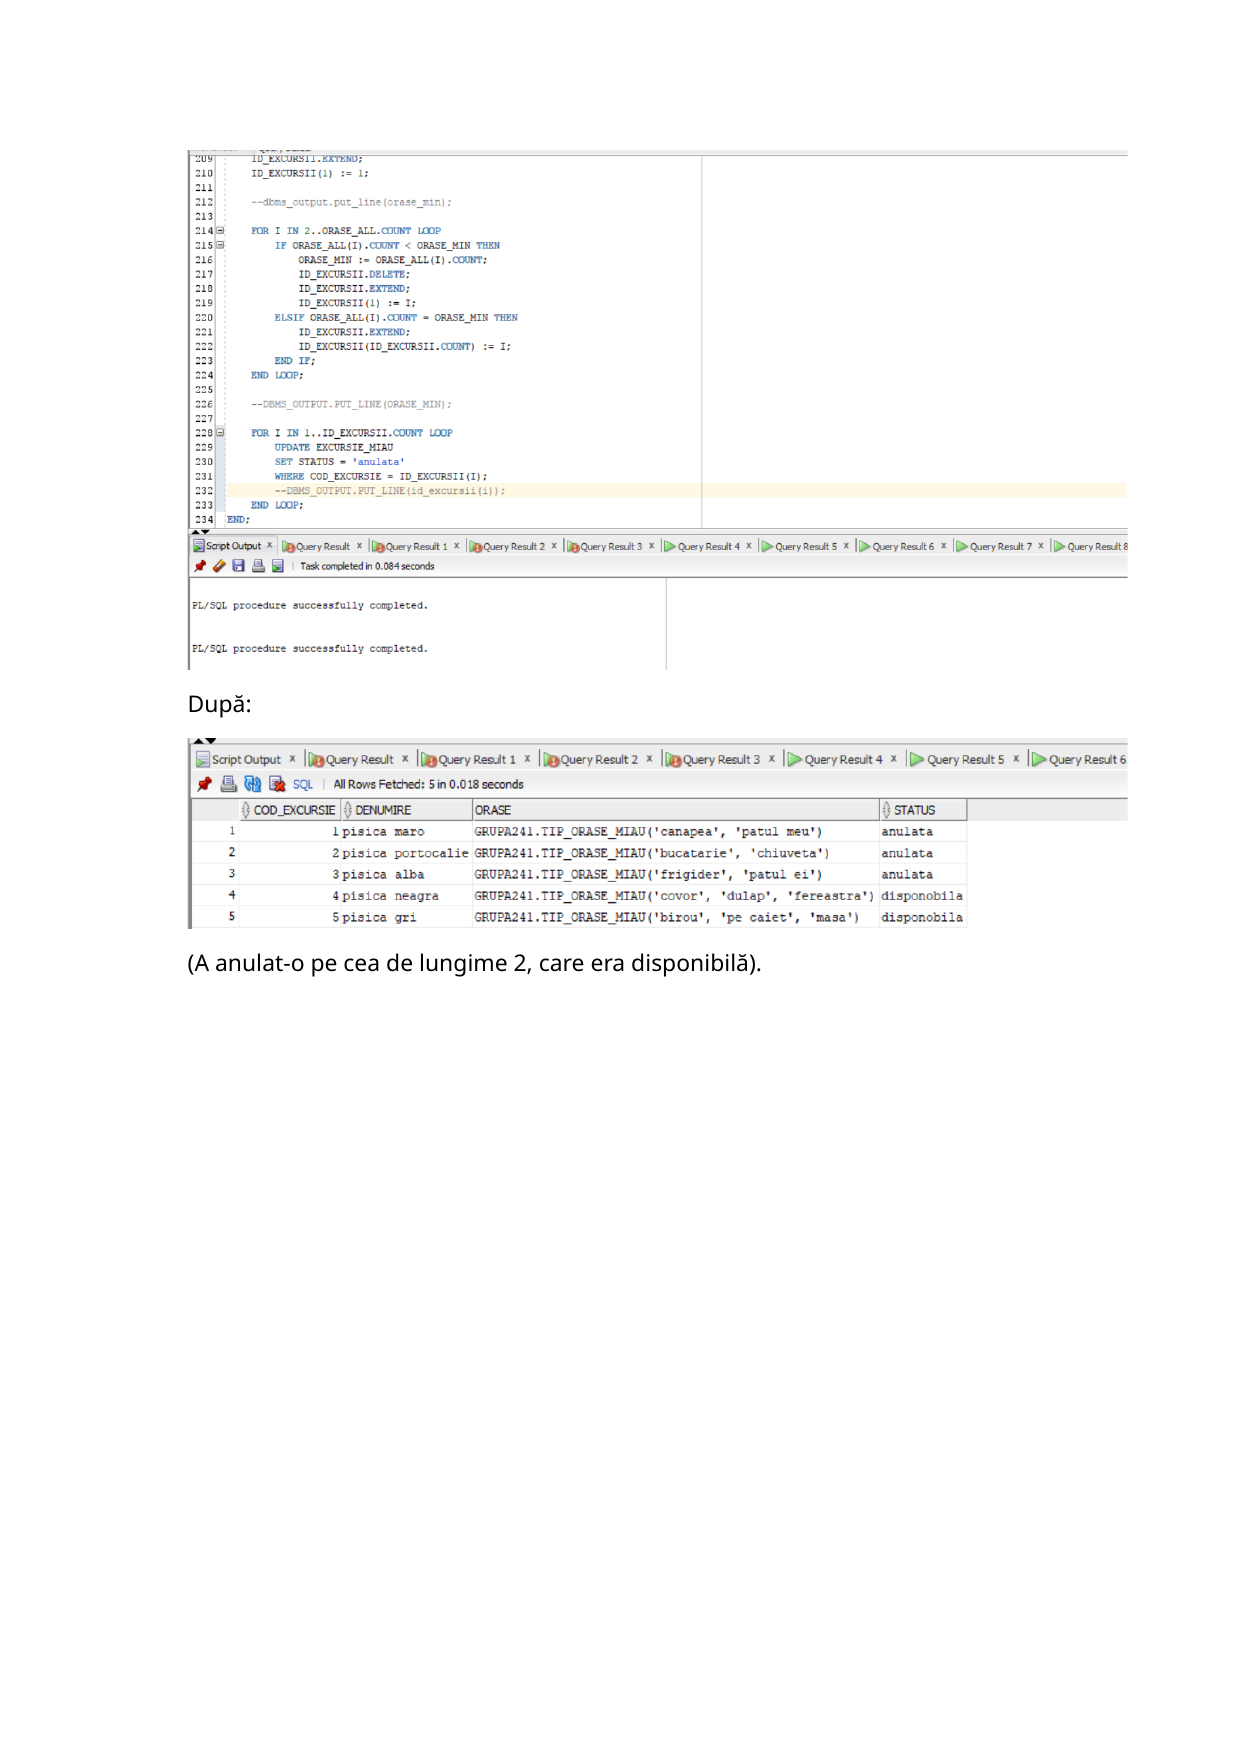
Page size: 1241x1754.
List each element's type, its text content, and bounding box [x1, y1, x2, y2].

text (A anulat-o pe cea de lungime 2, care era disponibilă). [187, 947, 1090, 978]
picture [187, 738, 1128, 929]
picture [187, 150, 1128, 670]
text După: [187, 688, 1090, 719]
